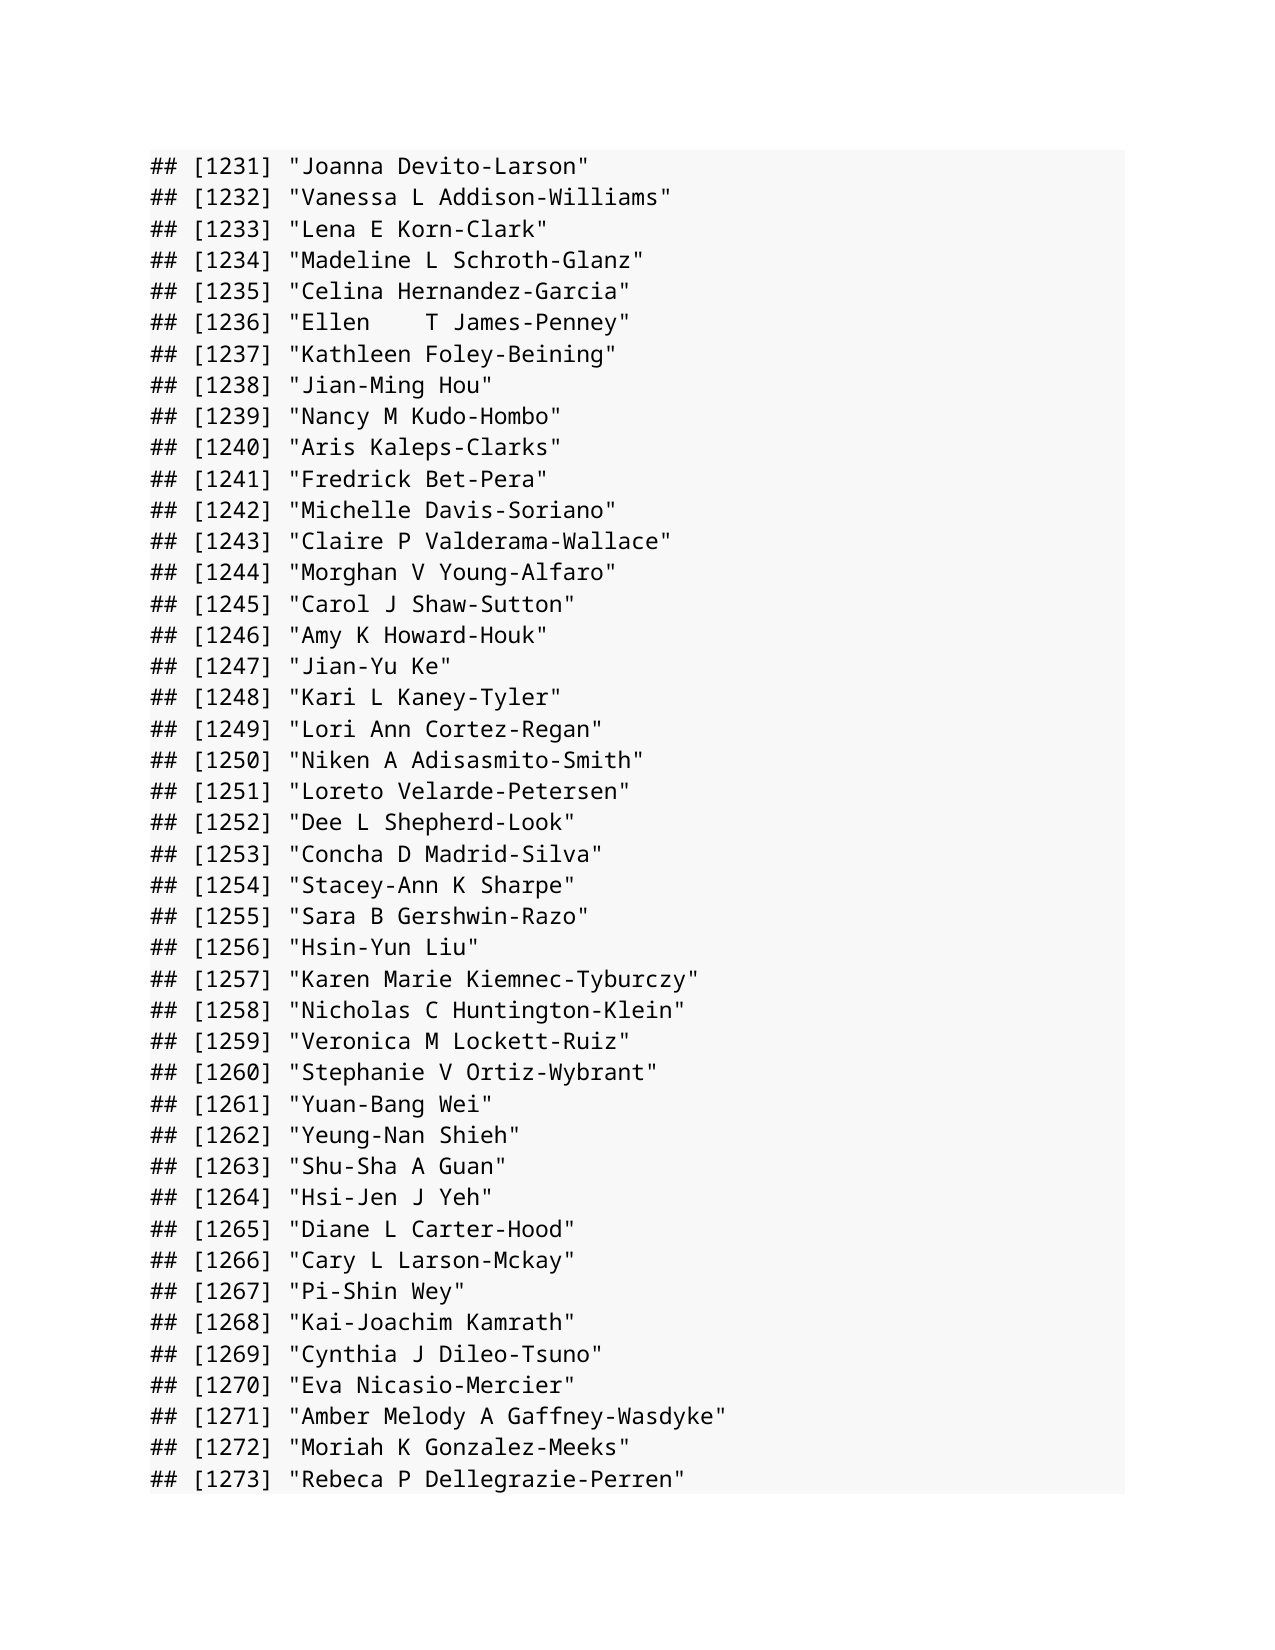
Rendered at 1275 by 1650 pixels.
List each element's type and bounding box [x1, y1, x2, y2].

text [150, 150, 1125, 1494]
